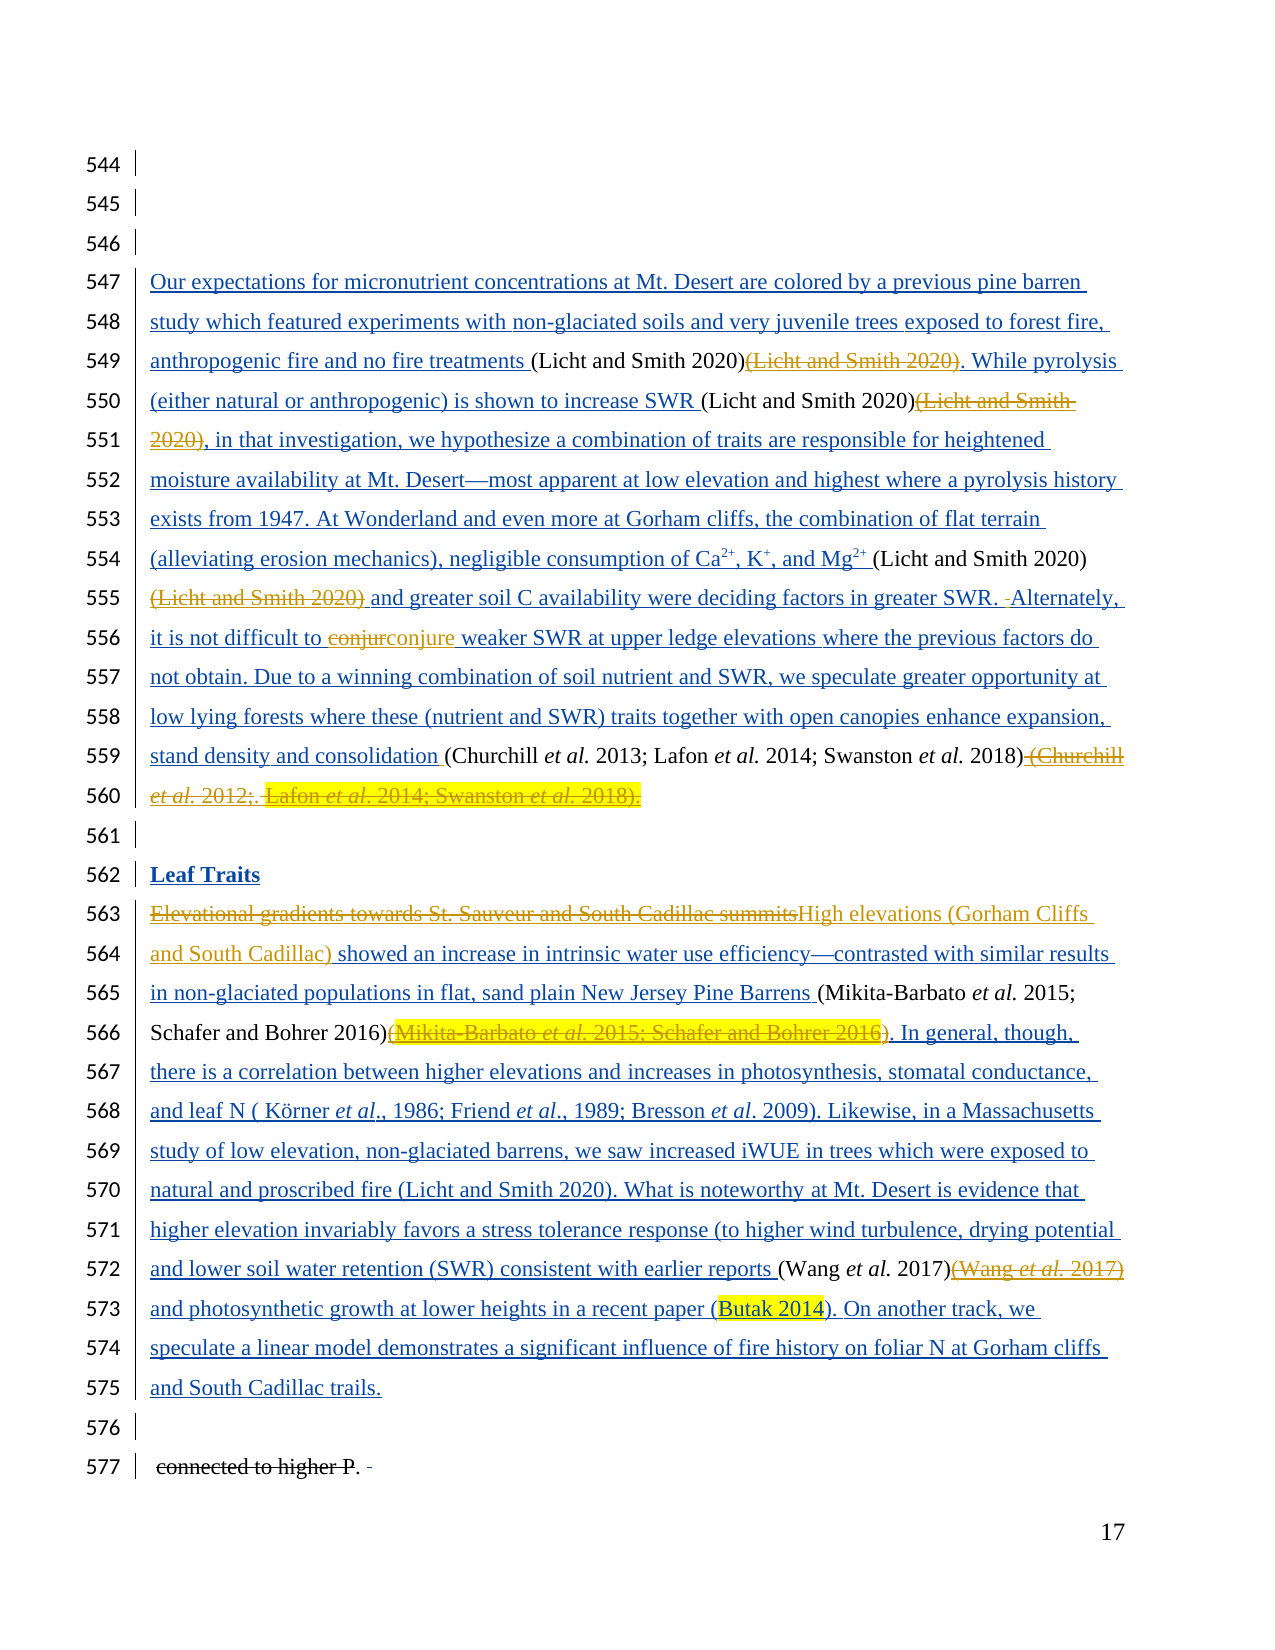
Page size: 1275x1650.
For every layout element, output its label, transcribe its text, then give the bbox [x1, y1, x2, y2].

text (Licht and Smith 2020)(Licht and Smith 2020)(Licht and Smith 2020)(Churchill et al. 2013; Lafon et al. 2014; Swanston et al. 2018) [150, 268, 1125, 607]
text (Mikita-Barbato et al. 2015; Schafer and Bohrer 2016)(Wang et al. 2017) [150, 900, 1125, 1400]
text (Licht and Smith 2020)(Licht and Smith 2020)(Licht and Smith 2020)(Churchill et al. 2013; Lafon et al. 2014; Swanston et al. 2018) [150, 608, 1125, 808]
